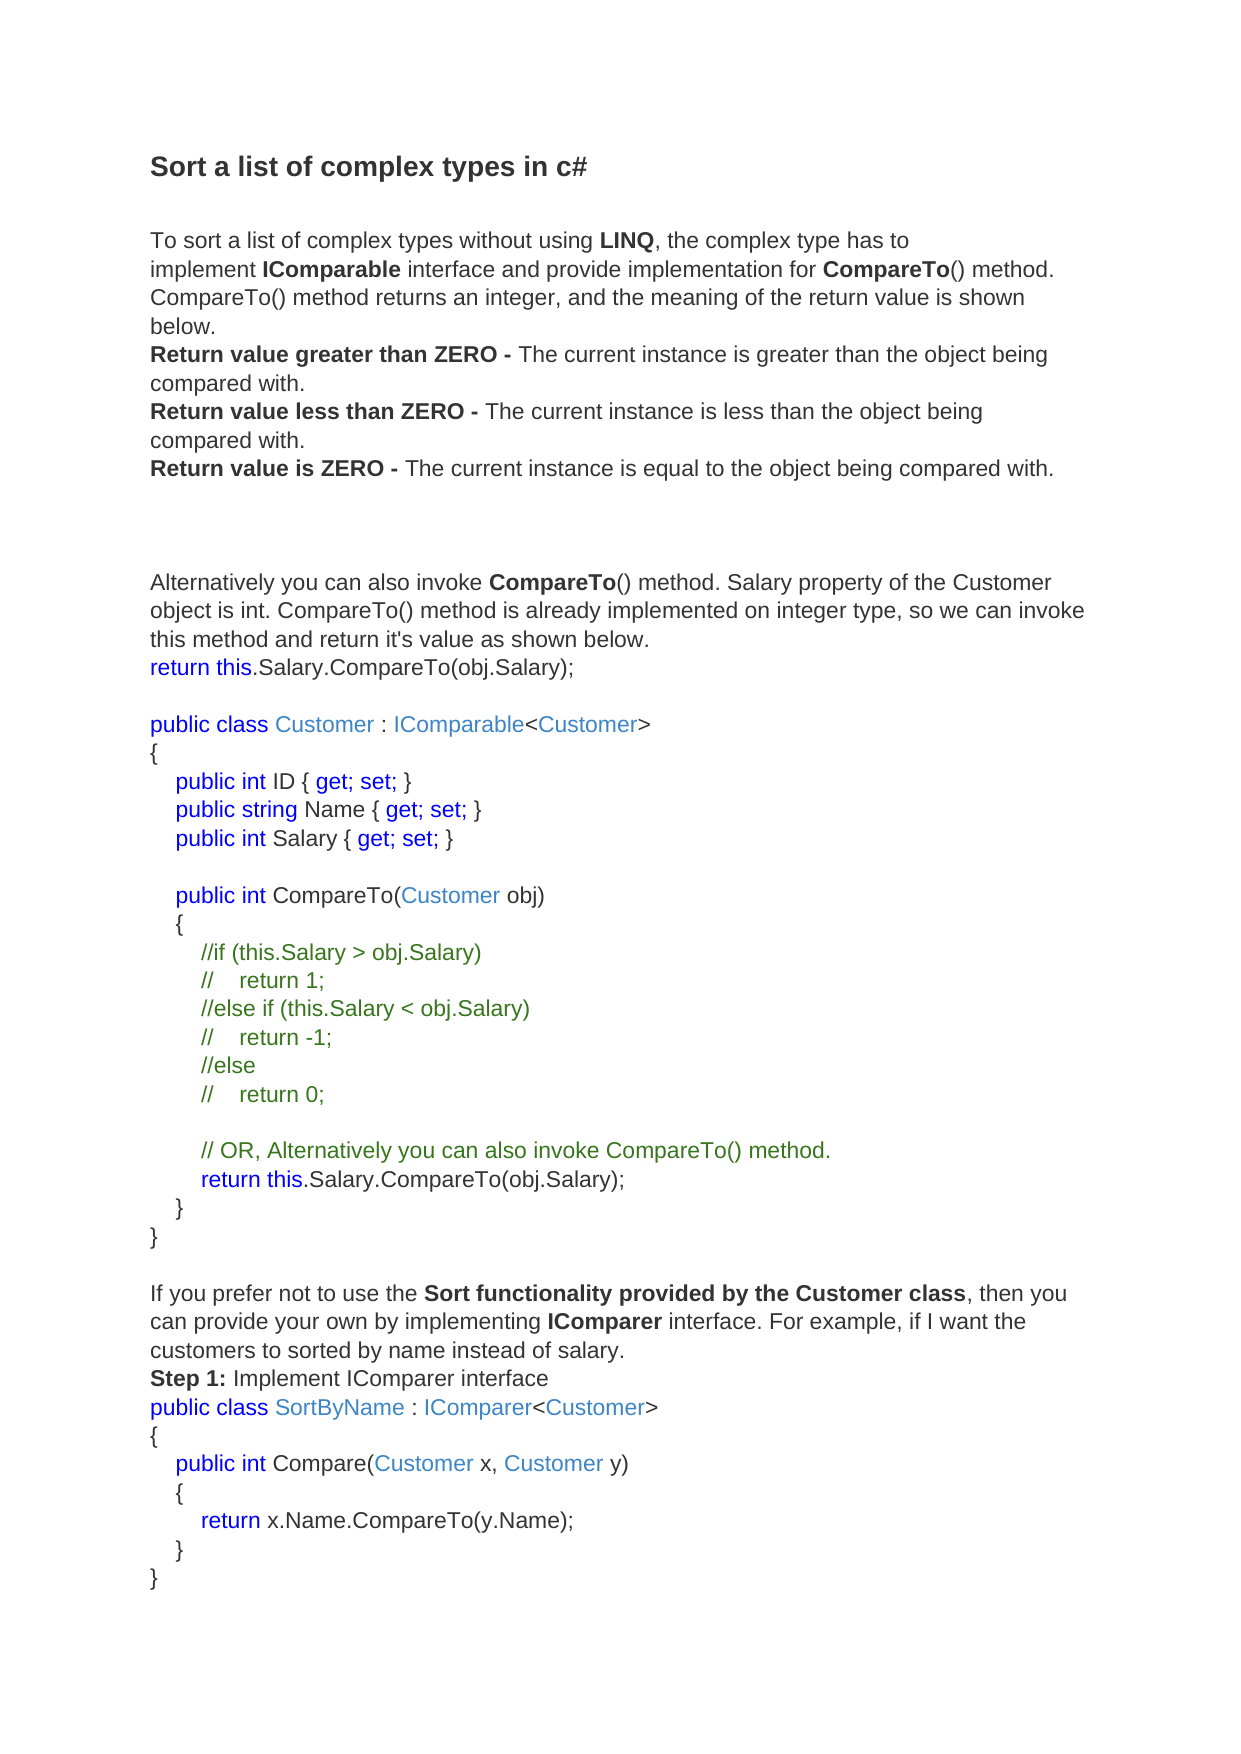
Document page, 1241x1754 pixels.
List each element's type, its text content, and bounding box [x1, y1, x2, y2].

text Sort a list of complex types in c# [150, 150, 1090, 182]
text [150, 227, 1090, 1590]
